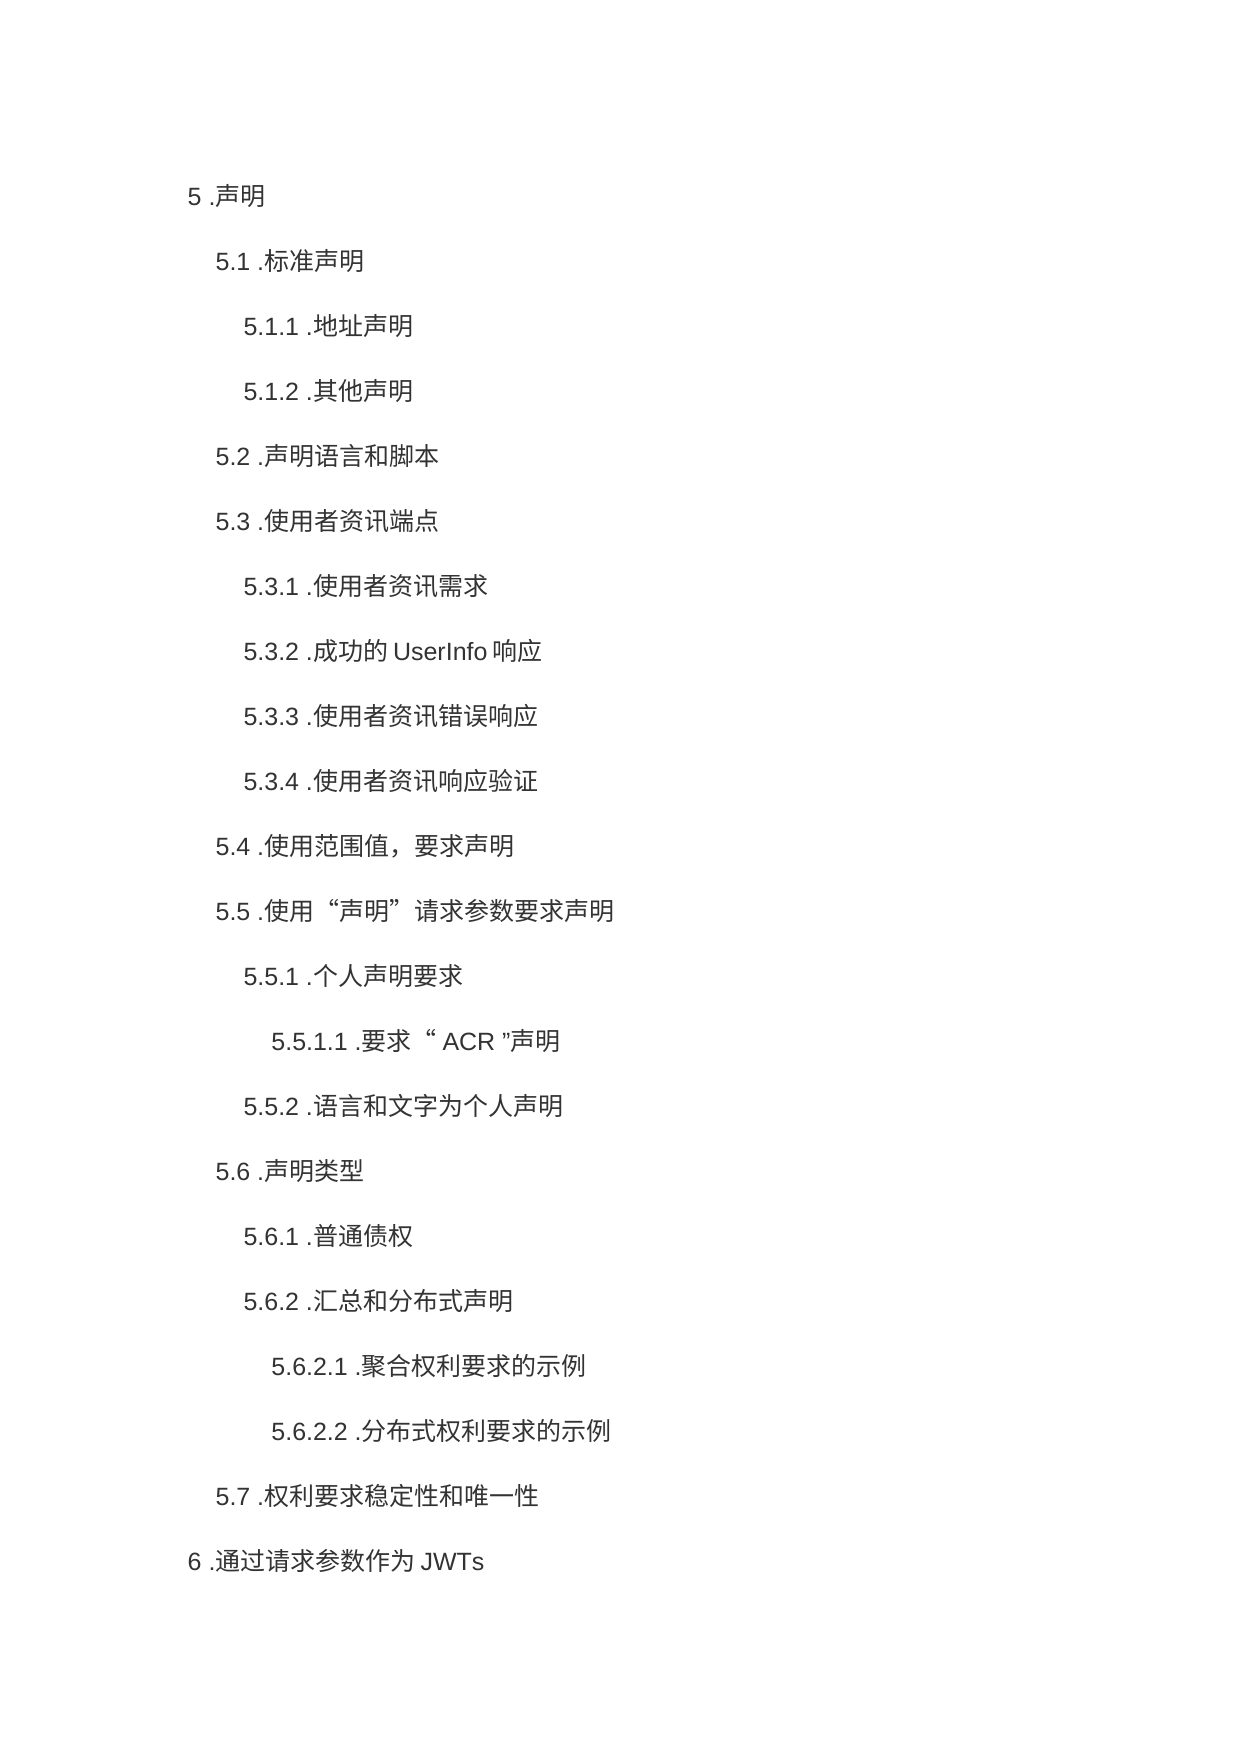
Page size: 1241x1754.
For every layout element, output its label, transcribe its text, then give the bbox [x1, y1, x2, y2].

text 5.5.1.1 .要求“ ACR ”声明 [187, 1007, 1053, 1072]
text 5.3 .使用者资讯端点 [187, 487, 1053, 552]
text 5 .声明 [187, 162, 1053, 227]
text 5.4 .使用范围值，要求声明 [187, 812, 1053, 877]
text 5.5 .使用“声明”请求参数要求声明 [187, 877, 1053, 942]
text 5.3.2 .成功的UserInfo响应 [187, 617, 1053, 682]
text 5.7 .权利要求稳定性和唯一性 [187, 1462, 1053, 1527]
text 5.6.1 .普通债权 [187, 1202, 1053, 1267]
text 5.6 .声明类型 [187, 1137, 1053, 1202]
text 5.1 .标准声明 [187, 227, 1053, 292]
text 5.1.1 .地址声明 [187, 292, 1053, 357]
text 5.5.2 .语言和文字为个人声明 [187, 1072, 1053, 1137]
text 6 .通过请求参数作为JWTs [187, 1527, 1053, 1592]
text 5.3.3 .使用者资讯错误响应 [187, 682, 1053, 747]
text 5.2 .声明语言和脚本 [187, 422, 1053, 487]
text 5.6.2.2 .分布式权利要求的示例 [187, 1397, 1053, 1462]
text 5.1.2 .其他声明 [187, 357, 1053, 422]
text 5.3.1 .使用者资讯需求 [187, 552, 1053, 617]
text 5.5.1 .个人声明要求 [187, 942, 1053, 1007]
text 5.3.4 .使用者资讯响应验证 [187, 747, 1053, 812]
text 5.6.2 .汇总和分布式声明 [187, 1267, 1053, 1332]
text 5.6.2.1 .聚合权利要求的示例 [187, 1332, 1053, 1397]
